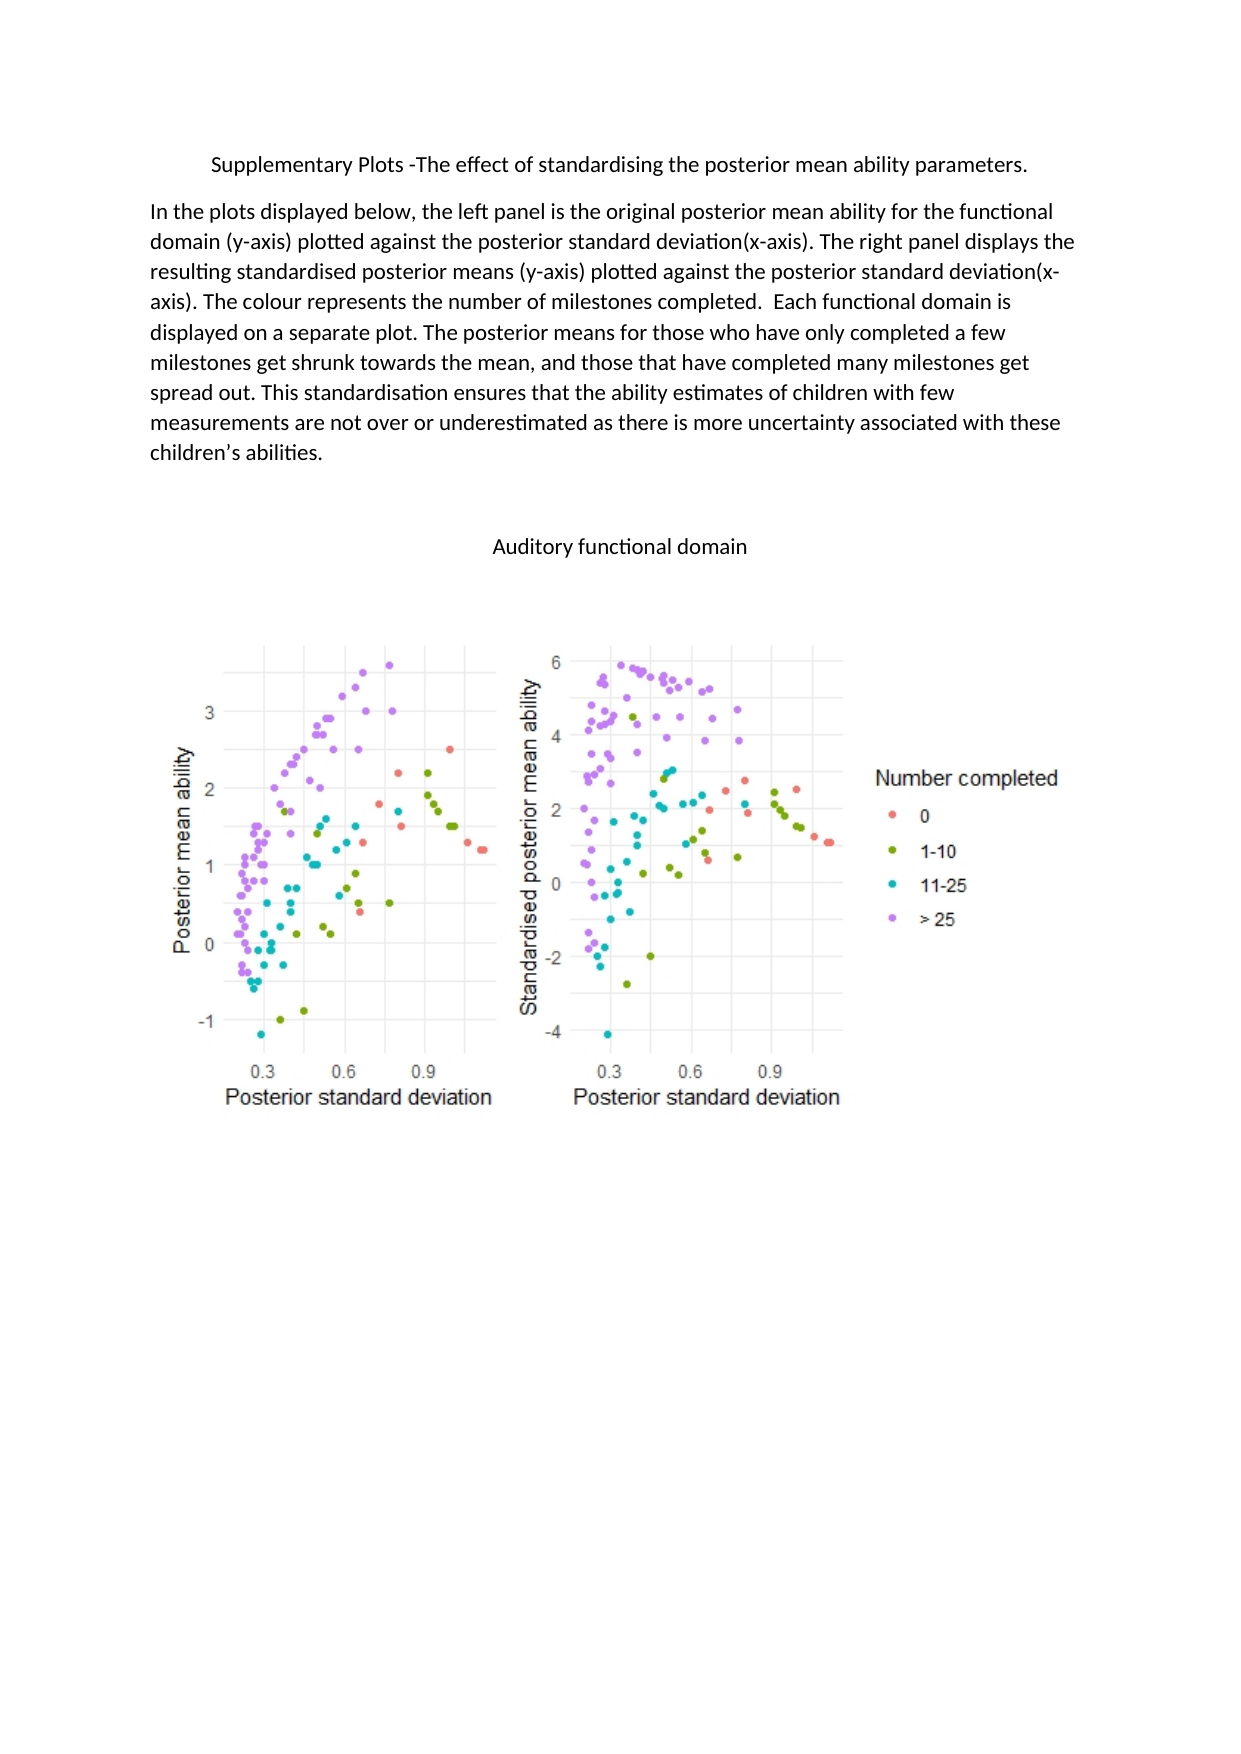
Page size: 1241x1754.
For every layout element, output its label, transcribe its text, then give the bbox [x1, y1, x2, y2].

text In the plots displayed below, the left panel is the original posterior mean ability for the functional domain (y-axis) plotted against the posterior standard deviation(x-axis). The right panel displays the resulting standardised posterior means (y-axis) plotted against the posterior standard deviation(x-axis). The colour represents the number of milestones completed. Each functional domain is displayed on a separate plot. The posterior means for those who have only completed a few milestones get shrunk towards the mean, and those that have completed many milestones get spread out. This standardisation ensures that the ability estimates of children with few measurements are not over or underestimated as there is more uncertainty associated with these children’s abilities. [150, 197, 1090, 467]
text Auditory functional domain [150, 532, 1090, 560]
picture [150, 626, 1091, 1130]
text Supplementary Plots -The effect of standardising the posterior mean ability parameters. [150, 150, 1090, 178]
